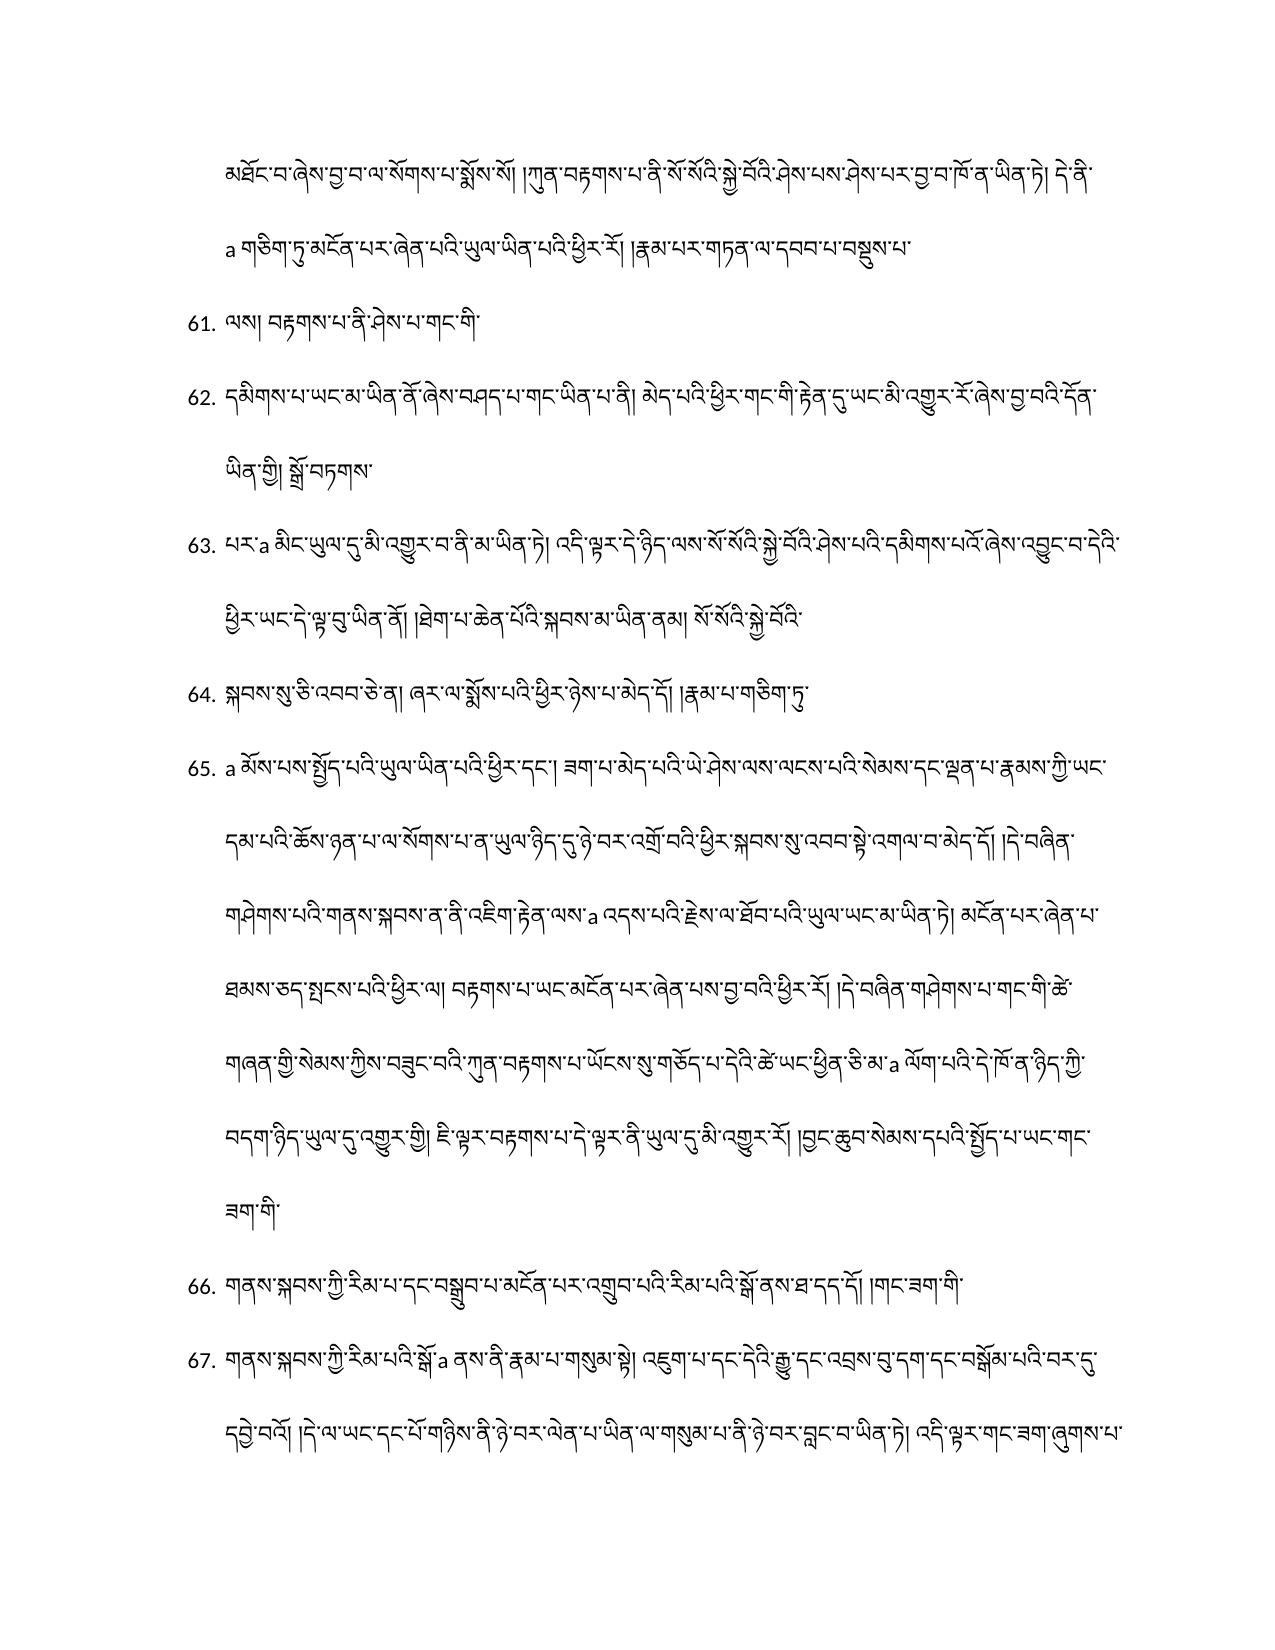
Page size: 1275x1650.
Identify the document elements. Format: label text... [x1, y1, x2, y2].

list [187, 1335, 1125, 1473]
list སྐབས་སུ་ཅི་འབབ་ཅེ་ན། ཞར་ལ་སྨོས་པའི་ཕྱིར་ཉེས་པ་མེད་དོ། །རྣམ་པ་གཅིག་ཏུ་ [187, 668, 1125, 733]
list དམིགས་པ་ཡང་མ་ཡིན་ནོ་ཞེས་བཤད་པ་གང་ཡིན་པ་ནི། མེད་པའི་ཕྱིར་གང་གི་རྟེན་དུ་ཡང་མི་འགྱུར་རོ་ཞེས་བྱ་བའི་དོན་ཡིན་གྱི། སྒྲོ་བཏགས་ [187, 372, 1125, 511]
list ལས། བརྟགས་པ་ནི་ཤེས་པ་གང་གི་ [187, 298, 1125, 363]
list གནས་སྐབས་ཀྱི་རིམ་པ་དང་བསྒྲུབ་པ་མངོན་པར་འགྲུབ་པའི་རིམ་པའི་སྒོ་ནས་ཐ་དད་དོ། །གང་ཟག་གི་ [187, 1261, 1125, 1325]
list པར་aམིང་ཡུལ་དུ་མི་འགྱུར་བ་ནི་མ་ཡིན་ཏེ། འདི་ལྟར་དེ་ཉིད་ལས་སོ་སོའི་སྐྱེ་བོའི་ཤེས་པའི་དམིགས་པའོ་ཞེས་འབྱུང་བ་དེའི་ཕྱིར་ཡང་དེ་ལྟ་བུ་ཡིན་ནོ། །ཐེག་པ་ཆེན་པོའི་སྐབས་མ་ཡིན་ནམ། སོ་སོའི་སྐྱེ་བོའི་ [187, 520, 1125, 659]
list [187, 150, 1125, 288]
list aམོས་པས་སྤྱོད་པའི་ཡུལ་ཡིན་པའི་ཕྱིར་དང༌། ཟག་པ་མེད་པའི་ཡེ་ཤེས་ལས་ལངས་པའི་སེམས་དང་ལྡན་པ་རྣམས་ཀྱི་ཡང་དམ་པའི་ཆོས་ཉན་པ་ལ་སོགས་པ་ན་ཡུལ་ཉིད་དུ་ཉེ་བར་འགྲོ་བའི་ཕྱིར་སྐབས་སུ་འབབ་སྟེ་འགལ་བ་མེད་དོ། །དེ་བཞིན་གཤེགས་པའི་གནས་སྐབས་ན་ནི་འཇིག་རྟེན་ལས་aའདས་པའི་རྗེས་ལ་ཐོབ་པའི་ཡུལ་ཡང་མ་ཡིན་ཏེ། མངོན་པར་ཞེན་པ་ཐམས་ཅད་སྤངས་པའི་ཕྱིར་ལ། བརྟགས་པ་ཡང་མངོན་པར་ཞེན་པས་བྱ་བའི་ཕྱིར་རོ། །དེ་བཞིན་གཤེགས་པ་གང་གི་ཚེ་གཞན་གྱི་སེམས་ཀྱིས་བཟུང་བའི་ཀུན་བརྟགས་པ་ཡོངས་སུ་གཅོད་པ་དེའི་ཚེ་ཡང་ཕྱིན་ཅི་མ་aལོག་པའི་དེ་ཁོ་ན་ཉིད་ཀྱི་བདག་ཉིད་ཡུལ་དུ་འགྱུར་གྱི། ཇི་ལྟར་བརྟགས་པ་དེ་ལྟར་ནི་ཡུལ་དུ་མི་འགྱུར་རོ། །བྱང་ཆུབ་སེམས་དཔའི་སྤྱོད་པ་ཡང་གང་ཟག་གི་ [187, 742, 1125, 1251]
